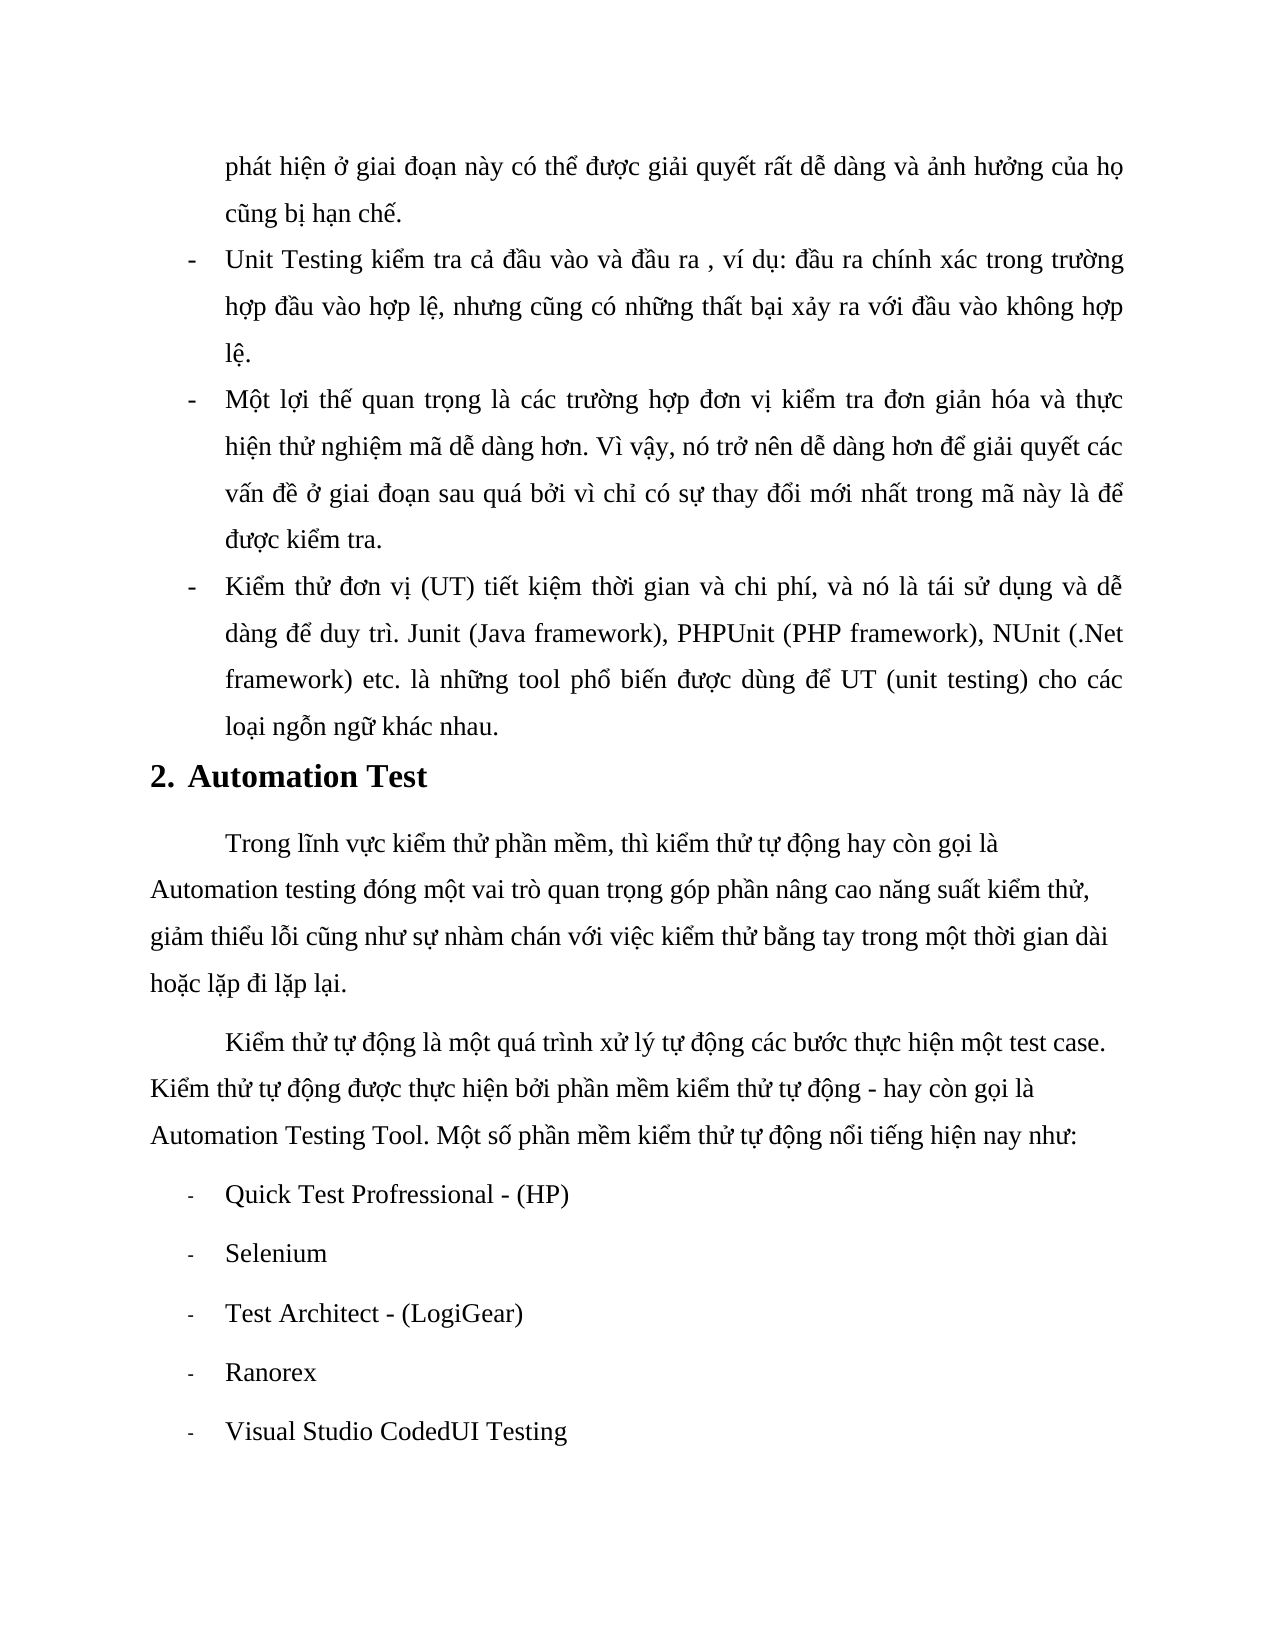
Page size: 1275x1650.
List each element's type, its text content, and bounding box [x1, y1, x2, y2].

list Visual Studio CodedUI Testing [187, 1415, 1125, 1446]
list Kiểm thử đơn vị (UT) tiết kiệm thời gian và chi phí, và nó là tái sử dụng và dễ dàng để duy trì. Junit (Java framework), PHPUnit (PHP framework), NUnit (.Net framework) etc. là những tool phổ biến được dùng để UT (unit testing) cho các loại ngỗn ngữ khác nhau. [187, 570, 1125, 741]
list Selenium [187, 1237, 1125, 1269]
list Automation Test [150, 757, 1125, 795]
list Ranorex [187, 1356, 1125, 1387]
list Quick Test Profressional - (HP) [187, 1178, 1125, 1209]
list Test Architect - (LogiGear) [187, 1297, 1125, 1328]
text Trong lĩnh vực kiểm thử phần mềm, thì kiểm thử tự động hay còn gọi là Automation testing đóng một vai trò quan trọng góp phần nâng cao năng suất kiểm thử, giảm thiểu lỗi cũng như sự nhàm chán với việc kiểm thử bằng tay trong một thời gian dài hoặc lặp đi lặp lại. [150, 827, 1125, 998]
text Kiểm thử tự động là một quá trình xử lý tự động các bước thực hiện một test case. Kiểm thử tự động được thực hiện bởi phần mềm kiểm thử tự động - hay còn gọi là Automation Testing Tool. Một số phần mềm kiểm thử tự động nổi tiếng hiện nay như: [150, 1026, 1125, 1150]
